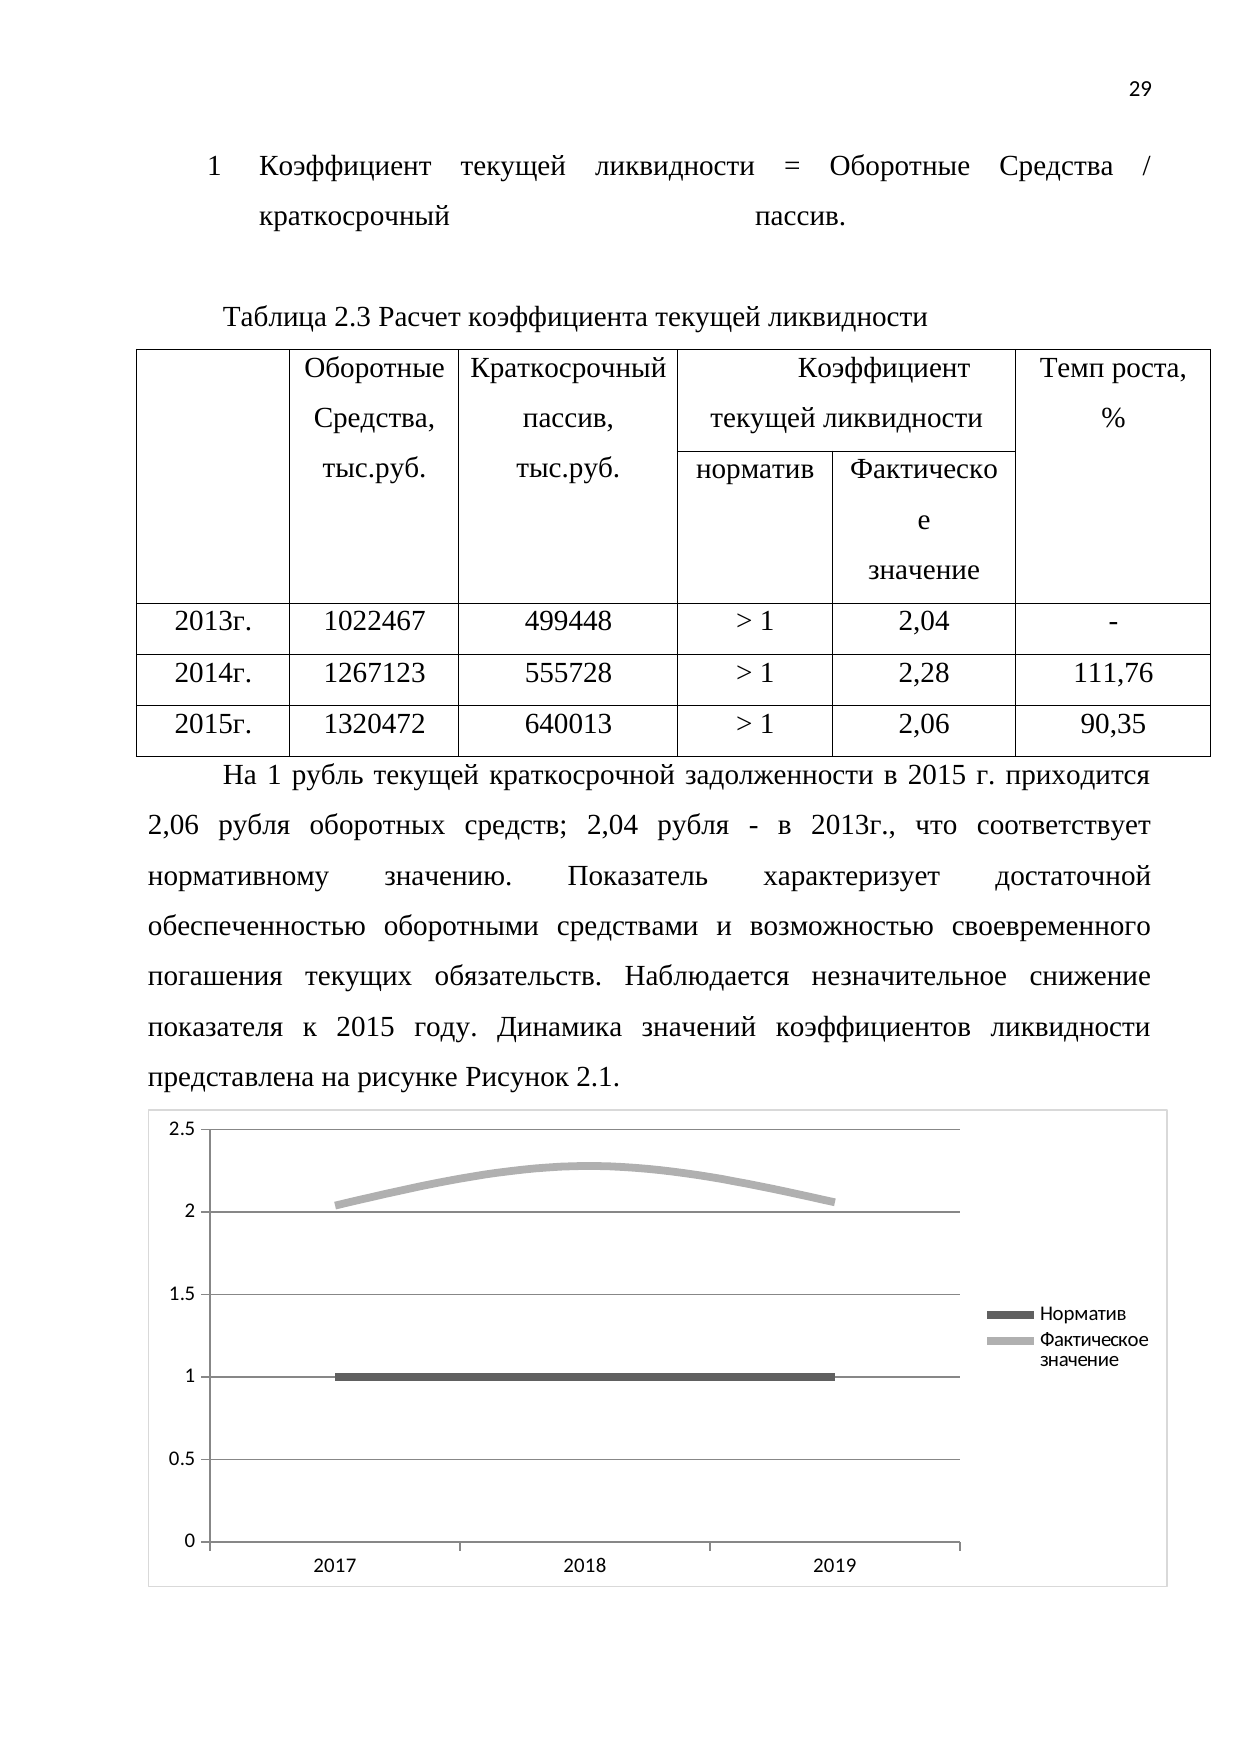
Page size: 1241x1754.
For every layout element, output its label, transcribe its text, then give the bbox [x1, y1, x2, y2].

table_cell > 1 [678, 706, 832, 756]
table_cell 90,35 [1016, 706, 1210, 756]
table_cell 555728 [459, 655, 677, 705]
table_cell 2,04 [833, 604, 1015, 654]
table_cell 2,06 [833, 706, 1015, 756]
table_header Оборотные Средства, тыс.руб. [290, 350, 458, 602]
table_cell 640013 [459, 706, 677, 756]
table_cell 2,28 [833, 655, 1015, 705]
table_cell Фактическое значение [833, 452, 1015, 602]
table_cell 2013г. [137, 604, 289, 654]
text На 1 рубль текущей краткосрочной задолженности в 2015 г. приходится 2,06 рубля оборотных средств; 2,04 рубля - в 2013г., что соответствует нормативному значению. Показатель характеризует достаточной обеспеченностью оборотными средствами и возможностью своевременного погашения текущих обязательств. Наблюдается незначительное снижение показателя к 2015 году. Динамика значений коэффициентов ликвидности представлена на рисунке 2.1. [148, 757, 1152, 1093]
table_cell > 1 [678, 604, 832, 654]
table_header Темп роста, % [1016, 350, 1210, 602]
table_cell - [1016, 604, 1210, 654]
table_cell 111,76 [1016, 655, 1210, 705]
table_cell 499448 [459, 604, 677, 654]
table_header Коэффициент текущей ликвидности [678, 350, 1015, 451]
table_cell > 1 [678, 655, 832, 705]
table_cell 1022467 [290, 604, 458, 654]
table_cell 2015г. [137, 706, 289, 756]
table_cell 2014г. [137, 655, 289, 705]
table_header Краткосрочный пассив, тыс.руб. [459, 350, 677, 602]
text Расчет коэффициента текущей ликвидности [148, 299, 1152, 332]
table_cell 1267123 [290, 655, 458, 705]
table_header [137, 350, 289, 602]
table_cell 1320472 [290, 706, 458, 756]
list Коэффициент текущей ликвидности = Оборотные Средства / краткосрочный пассив. [221, 148, 1152, 282]
table_cell норматив [678, 452, 832, 602]
